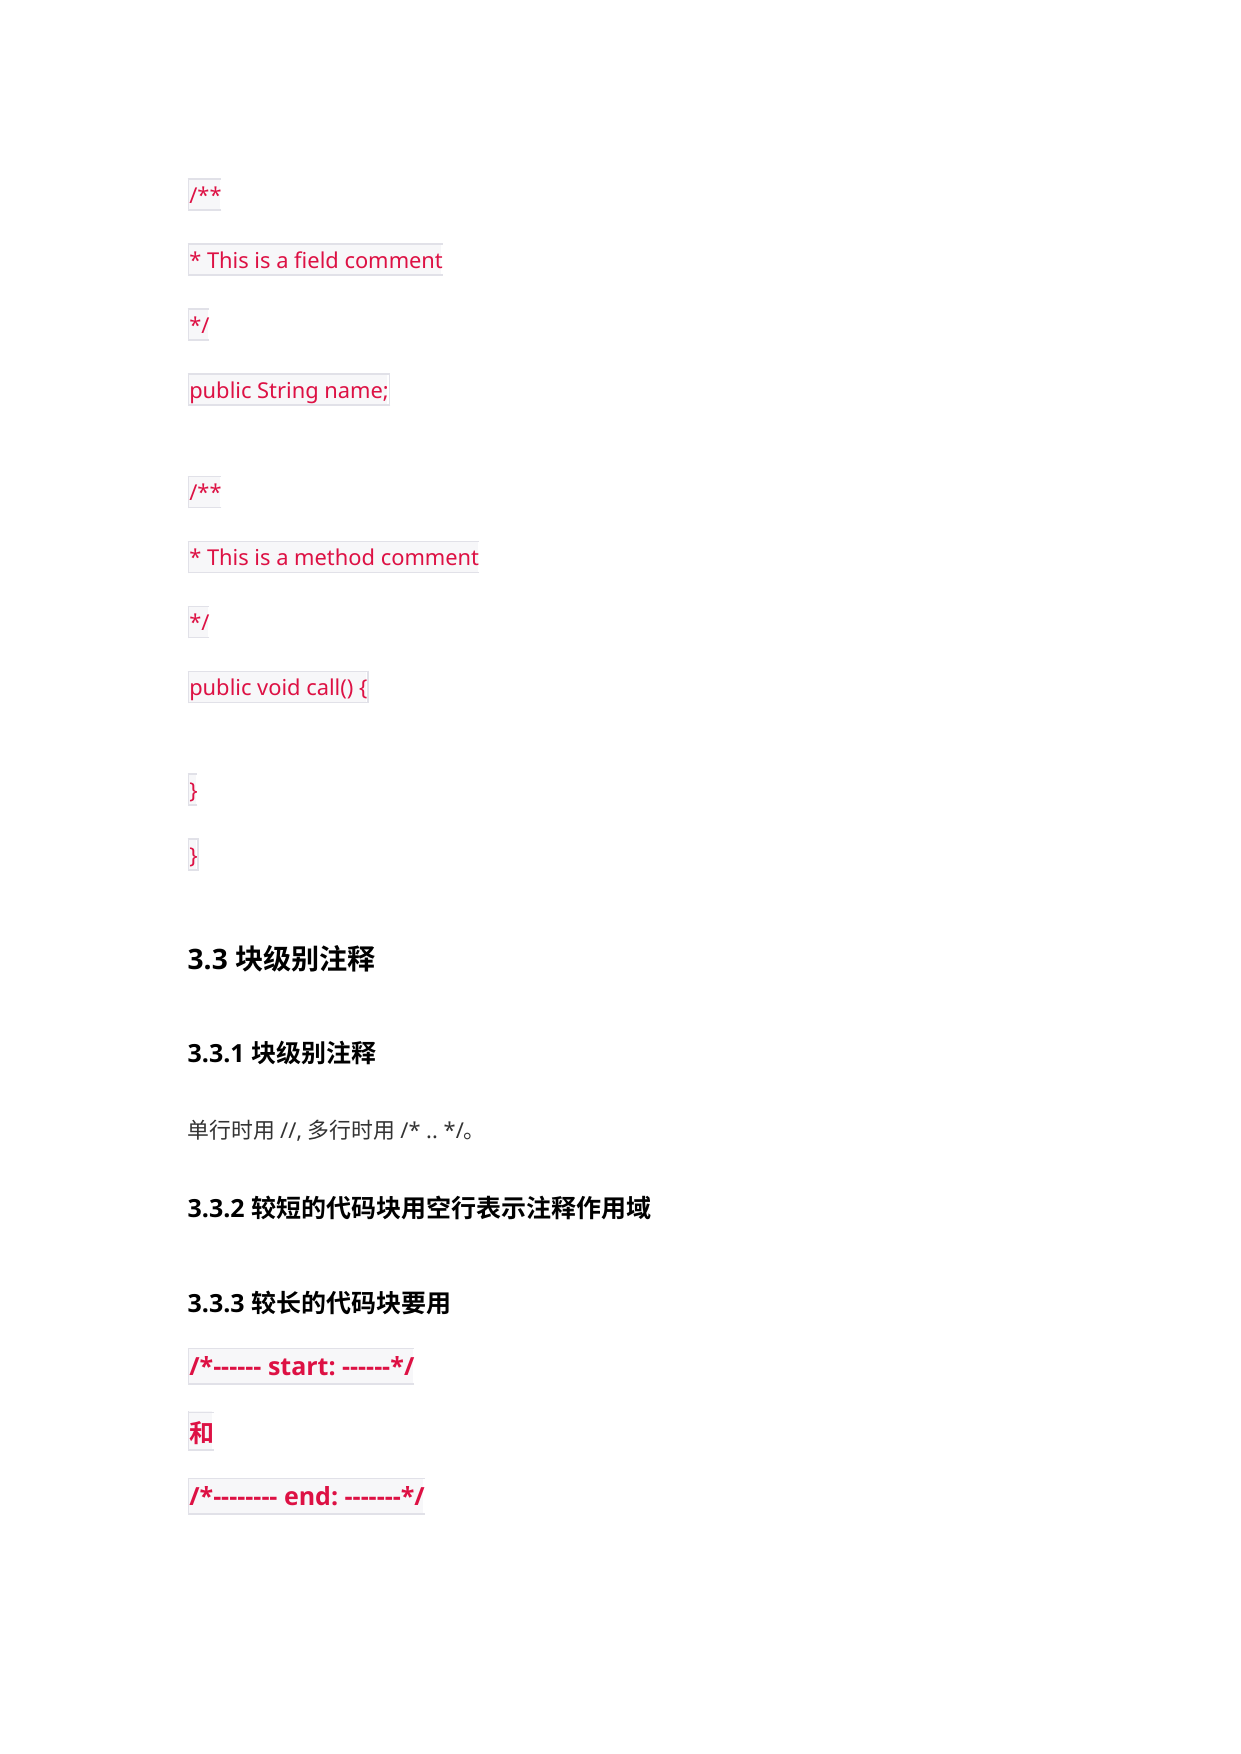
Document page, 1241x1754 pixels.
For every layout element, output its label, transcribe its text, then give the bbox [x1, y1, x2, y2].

subtitle 3.3.1 块级别注释 [187, 1019, 1053, 1084]
subtitle 3.3 块级别注释 [187, 924, 1053, 989]
text /** * This is a method comment */ public void call() { [187, 459, 1053, 719]
subtitle 3.3.2 较短的代码块用空行表示注释作用域 [187, 1174, 1053, 1239]
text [187, 162, 1053, 422]
text } } [187, 757, 1053, 887]
text 单行时用 //, 多行时用 /* .. */。 [187, 1113, 1053, 1145]
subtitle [187, 1269, 1053, 1529]
